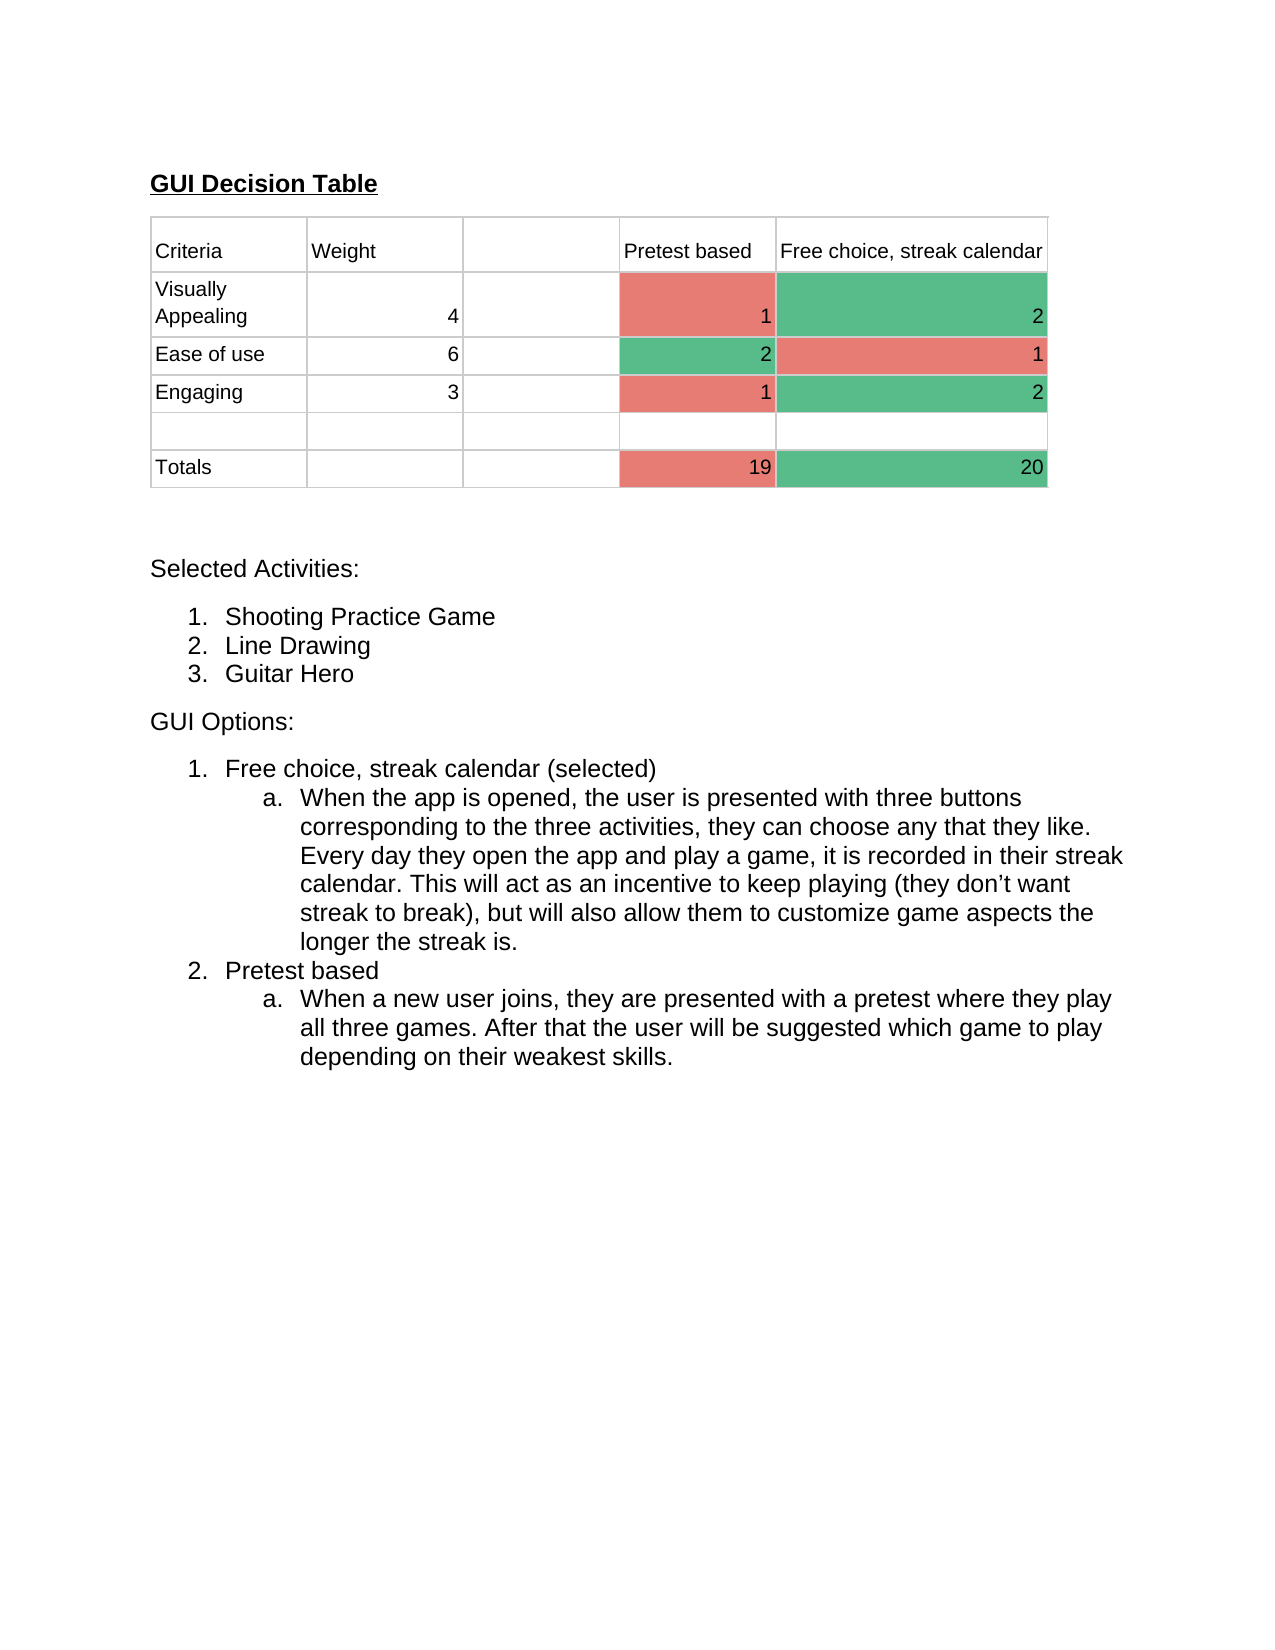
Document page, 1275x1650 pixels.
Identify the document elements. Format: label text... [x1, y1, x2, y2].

list Pretest based [187, 956, 1125, 984]
table_cell 19 [620, 451, 775, 487]
table_cell [152, 413, 306, 449]
table_header Free choice, streak calendar [777, 218, 1047, 271]
table_cell [464, 338, 619, 374]
list Guitar Hero [187, 659, 1125, 688]
list When the app is opened, the user is presented with three buttons corresponding to the three activities, they can choose any that they like. Every day they open the app and play a game, it is recorded in their streak calendar. This will act as an incentive to keep playing (they don’t want streak to break), but will also allow them to customize game aspects the longer the streak is. [262, 783, 1125, 956]
table_header Criteria [152, 218, 306, 271]
table_cell Totals [152, 451, 306, 487]
table_cell 1 [777, 338, 1047, 374]
table_cell 6 [308, 338, 462, 374]
table_header [464, 218, 619, 271]
table_header Weight [308, 218, 462, 271]
table_cell [464, 451, 619, 487]
table_cell 1 [620, 376, 775, 412]
text Selected Activities: [150, 554, 1125, 583]
list When a new user joins, they are presented with a pretest where they play all three games. After that the user will be suggested which game to play depending on their weakest skills. [262, 984, 1125, 1071]
table_cell Engaging [152, 376, 306, 412]
table_cell 2 [777, 273, 1047, 336]
table_cell 20 [777, 451, 1047, 487]
table_cell Visually Appealing [152, 273, 306, 336]
table_cell Ease of use [152, 338, 306, 374]
table_cell [308, 413, 462, 449]
list Line Drawing [187, 631, 1125, 659]
table_cell [464, 413, 619, 449]
table_cell 2 [777, 376, 1047, 412]
list Free choice, streak calendar (selected) [187, 754, 1125, 783]
text GUI Options: [150, 707, 1125, 736]
text GUI Decision Table [150, 169, 1125, 197]
list Shooting Practice Game [187, 602, 1125, 631]
table_cell [464, 273, 619, 336]
table_cell 2 [620, 338, 775, 374]
table_cell [464, 376, 619, 412]
table_cell 1 [620, 273, 775, 336]
table_cell [620, 413, 775, 449]
table_cell 3 [308, 376, 462, 412]
table_cell [308, 451, 462, 487]
table_cell [777, 413, 1047, 449]
table_header Pretest based [620, 218, 775, 271]
table_cell 4 [308, 273, 462, 336]
